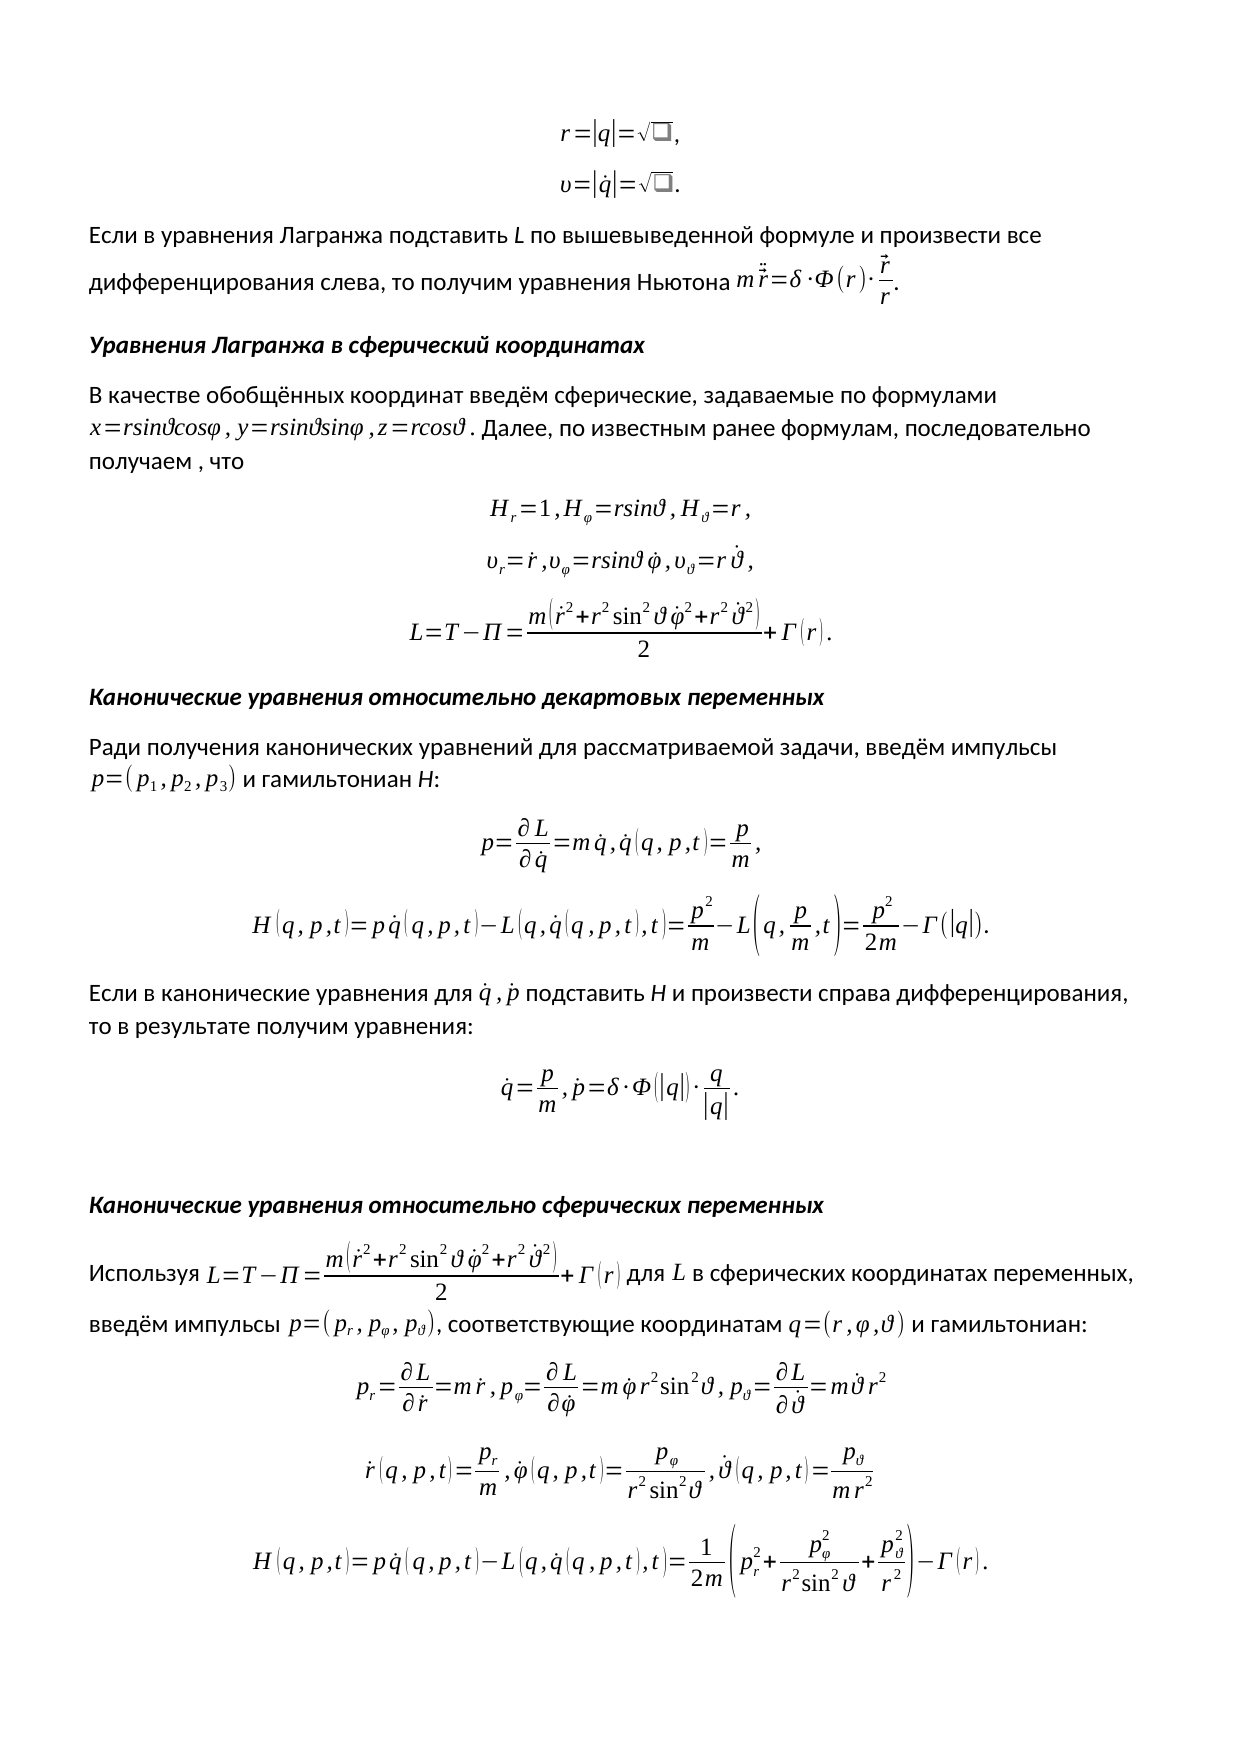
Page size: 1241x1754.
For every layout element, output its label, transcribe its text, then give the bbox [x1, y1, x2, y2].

text , [89, 118, 1152, 149]
text Ради получения канонических уравнений для рассматриваемой задачи, введём импульсы и гамильтониан H: [89, 731, 1152, 795]
text В качестве обобщённых координат введём сферические, задаваемые по формулами Далее, по известным ранее формулам, последовательно получаем , что [89, 379, 1152, 476]
text Канонические уравнения относительно декартовых переменных [89, 681, 1152, 712]
text Если в уравнения Лагранжа подставить L по вышевыведенной формуле и произвести все дифференцирования слева, то получим уравнения Ньютона . [89, 219, 1152, 311]
text Канонические уравнения относительно сферических переменных [89, 1190, 1152, 1220]
text . [89, 168, 1152, 200]
text Уравнения Лагранжа в сферический координатах [89, 330, 1152, 360]
text Используя для в сферических координатах переменных, введём импульсы , соответствующие координатам и гамильтониан: [89, 1239, 1152, 1339]
text Если в канонические уравнения для подставить H и произвести справа дифференцирования, то в результате получим уравнения: [89, 977, 1152, 1040]
text . [89, 892, 1152, 958]
